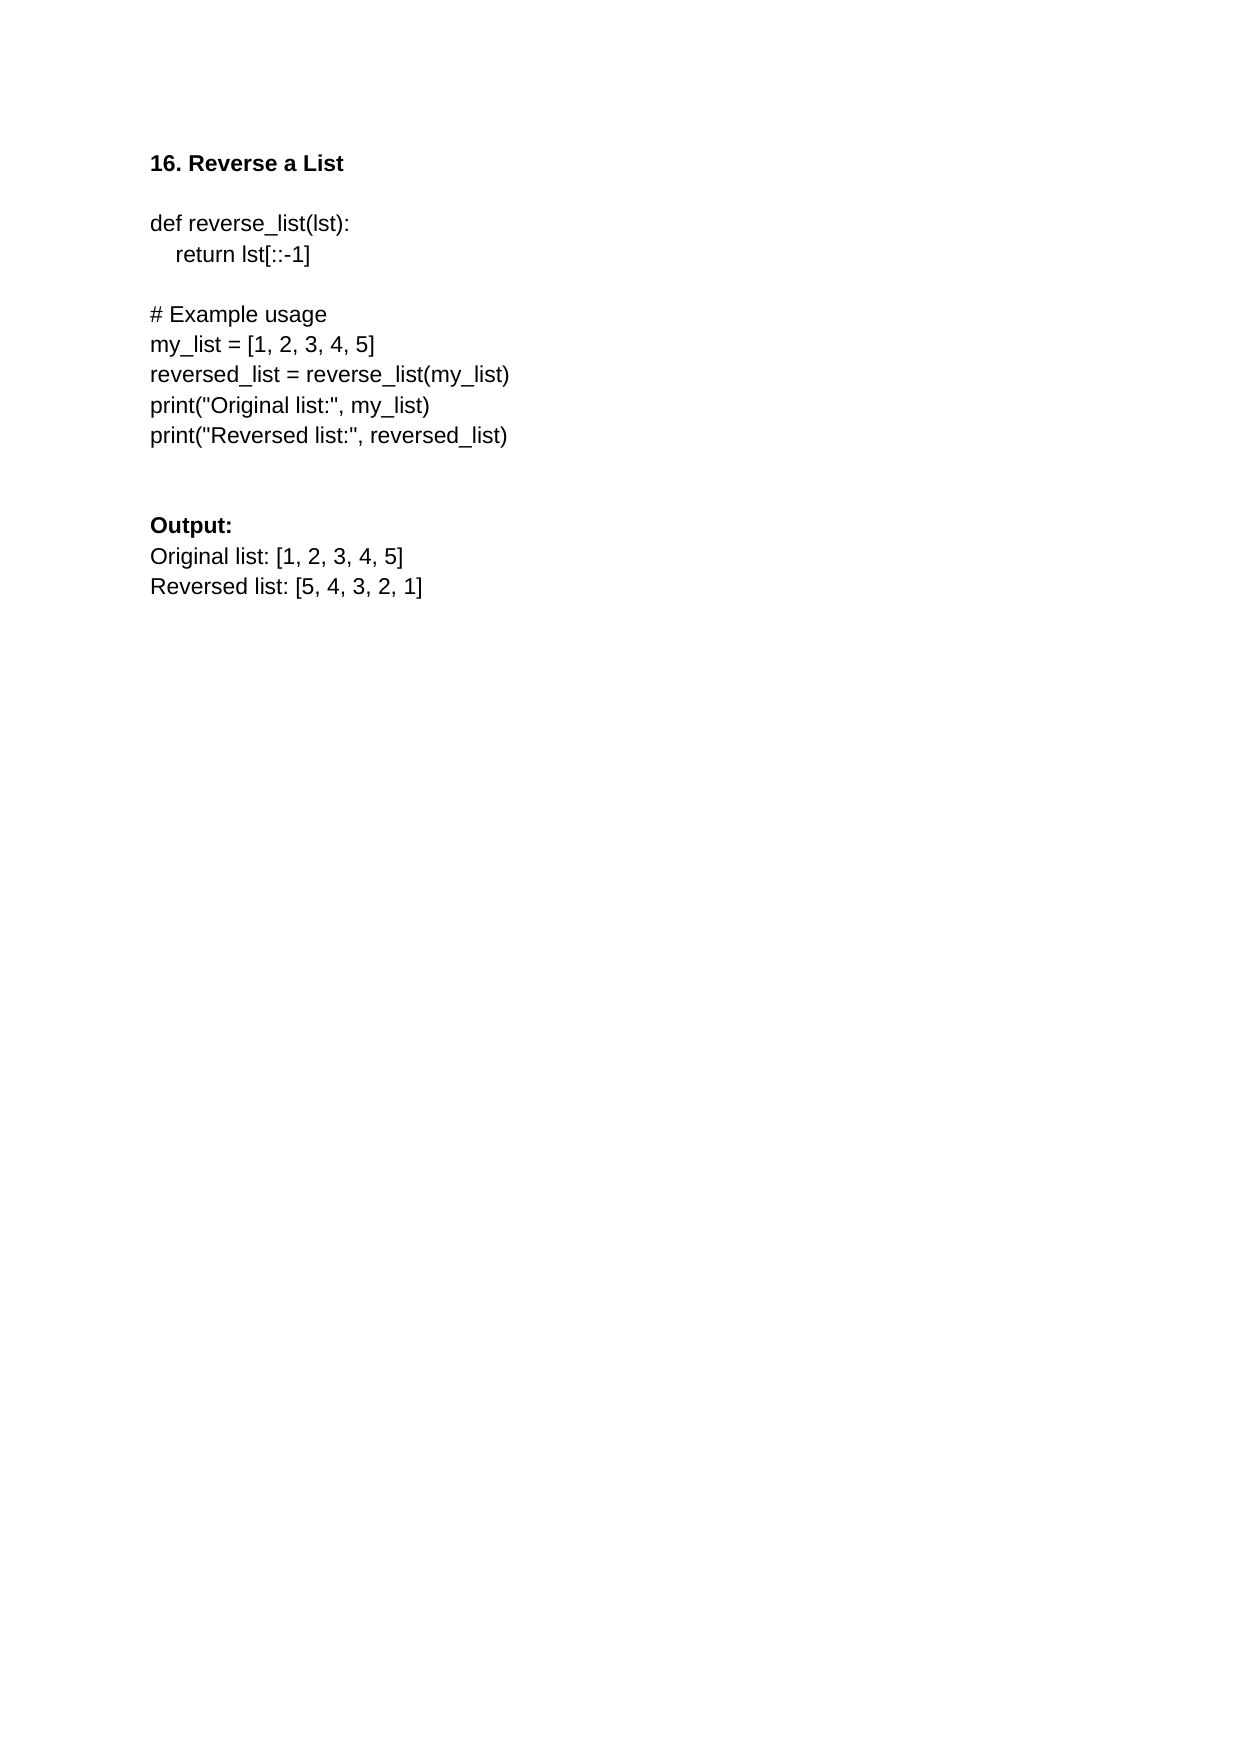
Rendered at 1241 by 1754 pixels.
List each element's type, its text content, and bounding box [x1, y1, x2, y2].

text return lst[::-1] [150, 241, 1090, 267]
text Original list: [1, 2, 3, 4, 5] [150, 543, 1090, 569]
text reversed_list = reverse_list(my_list) [150, 361, 1090, 388]
text Output: [150, 512, 1090, 539]
text 16. Reverse a List [150, 150, 1090, 176]
text print("Original list:", my_list) [150, 392, 1090, 418]
text def reverse_list(lst): [150, 210, 1090, 237]
text my_list = [1, 2, 3, 4, 5] [150, 331, 1090, 358]
text Reversed list: [5, 4, 3, 2, 1] [150, 573, 1090, 599]
text print("Reversed list:", reversed_list) [150, 422, 1090, 448]
text # Example usage [150, 301, 1090, 327]
